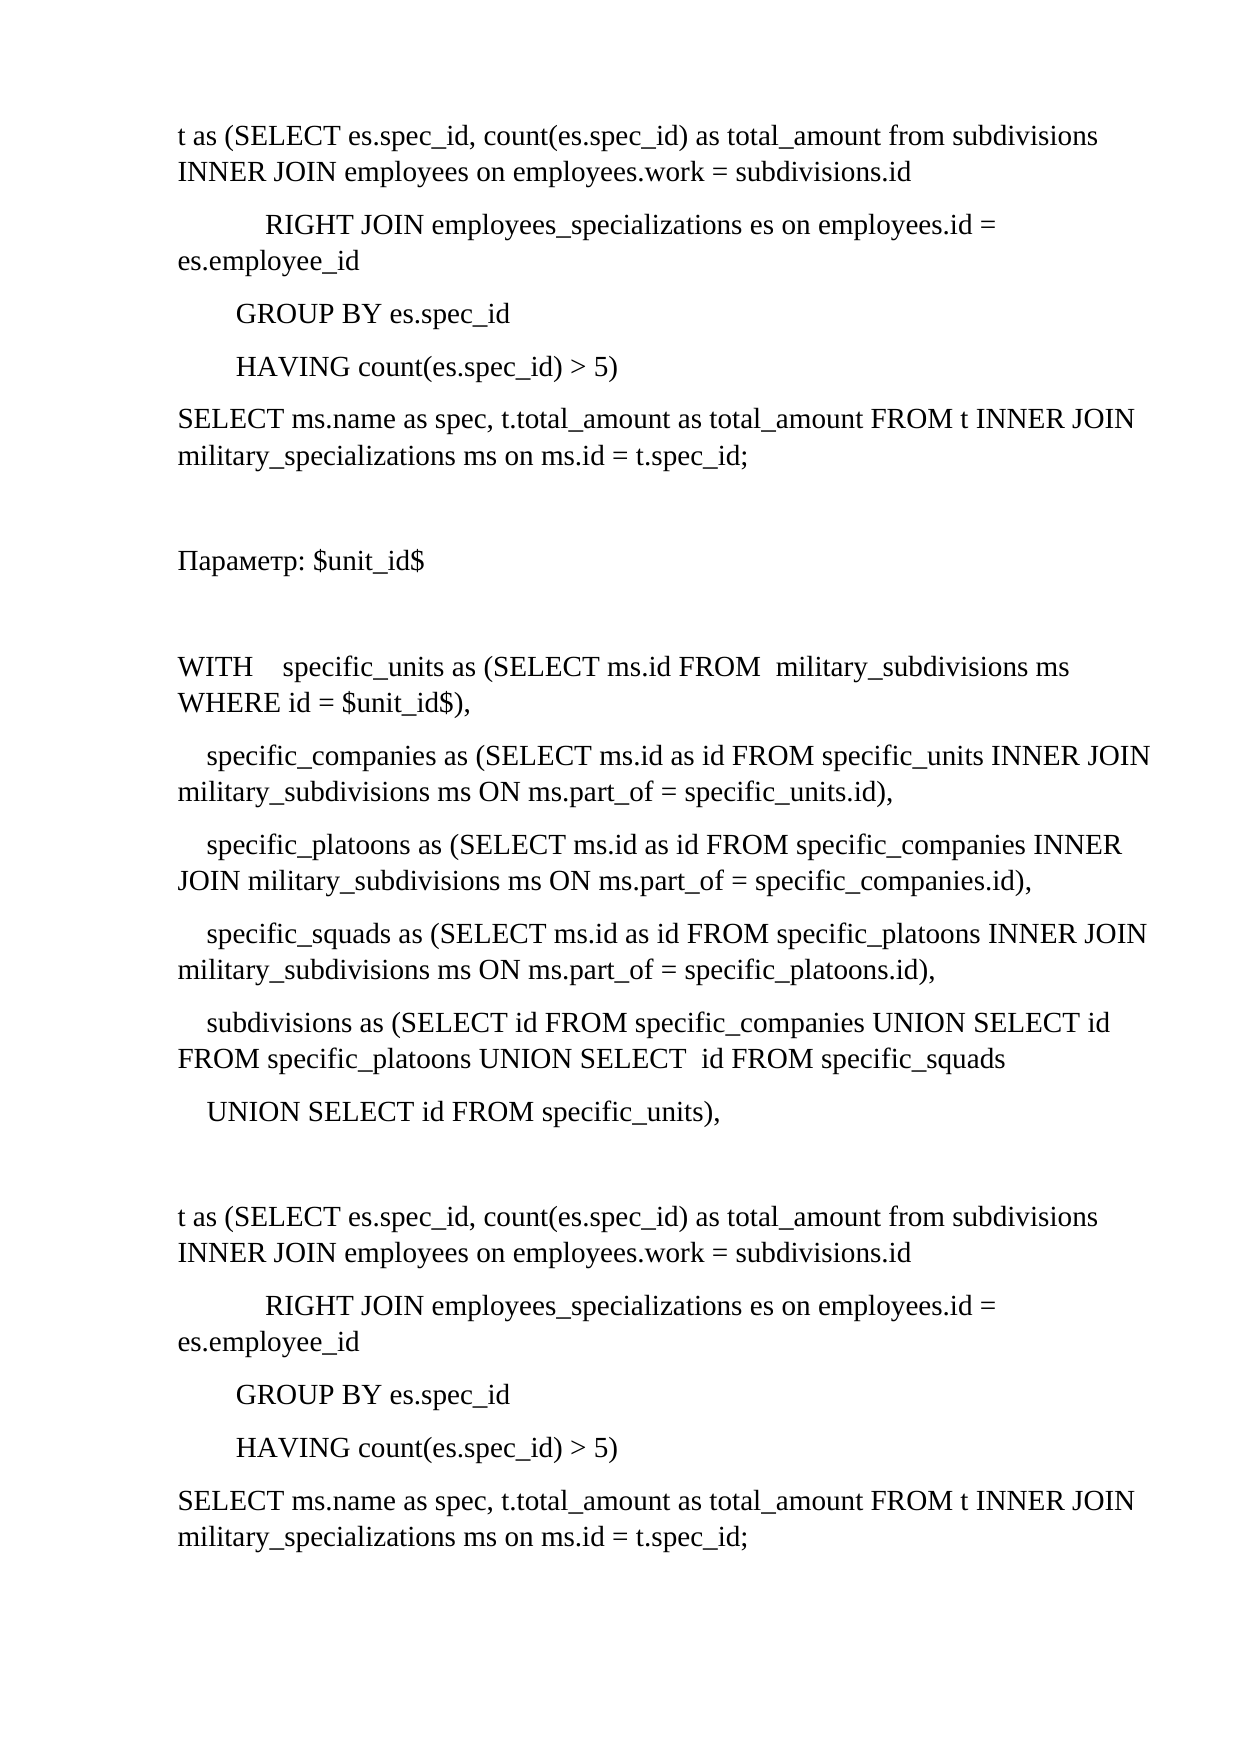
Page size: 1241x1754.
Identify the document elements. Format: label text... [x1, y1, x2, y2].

text RIGHT JOIN employees_specializations es on employees.id = es.employee_id [177, 207, 1152, 277]
text SELECT ms.name as spec, t.total_amount as total_amount FROM t INNER JOIN military_specializations ms on ms.id = t.spec_id; [177, 402, 1152, 471]
text SELECT ms.name as spec, t.total_amount as total_amount FROM t INNER JOIN military_specializations ms on ms.id = t.spec_id; [177, 1483, 1152, 1553]
text UNION SELECT id FROM specific_units), [177, 1094, 1152, 1127]
text t as (SELECT es.spec_id, count(es.spec_id) as total_amount from subdivisions INNER JOIN employees on employees.work = subdivisions.id [177, 118, 1152, 188]
text GROUP BY es.spec_id [177, 296, 1152, 329]
text HAVING count(es.spec_id) > 5) [177, 349, 1152, 382]
text RIGHT JOIN employees_specializations es on employees.id = es.employee_id [177, 1288, 1152, 1358]
text Параметр: $unit_id$ [177, 543, 1152, 577]
text WITH specific_units as (SELECT ms.id FROM military_subdivisions ms WHERE id = $unit_id$), [177, 649, 1152, 719]
text HAVING count(es.spec_id) > 5) [177, 1430, 1152, 1464]
text specific_squads as (SELECT ms.id as id FROM specific_platoons INNER JOIN military_subdivisions ms ON ms.part_of = specific_platoons.id), [177, 916, 1152, 986]
text specific_companies as (SELECT ms.id as id FROM specific_units INNER JOIN military_subdivisions ms ON ms.part_of = specific_units.id), [177, 738, 1152, 808]
text GROUP BY es.spec_id [177, 1377, 1152, 1411]
text subdivisions as (SELECT id FROM specific_companies UNION SELECT id FROM specific_platoons UNION SELECT id FROM specific_squads [177, 1005, 1152, 1074]
text specific_platoons as (SELECT ms.id as id FROM specific_companies INNER JOIN military_subdivisions ms ON ms.part_of = specific_companies.id), [177, 827, 1152, 897]
text t as (SELECT es.spec_id, count(es.spec_id) as total_amount from subdivisions INNER JOIN employees on employees.work = subdivisions.id [177, 1199, 1152, 1269]
